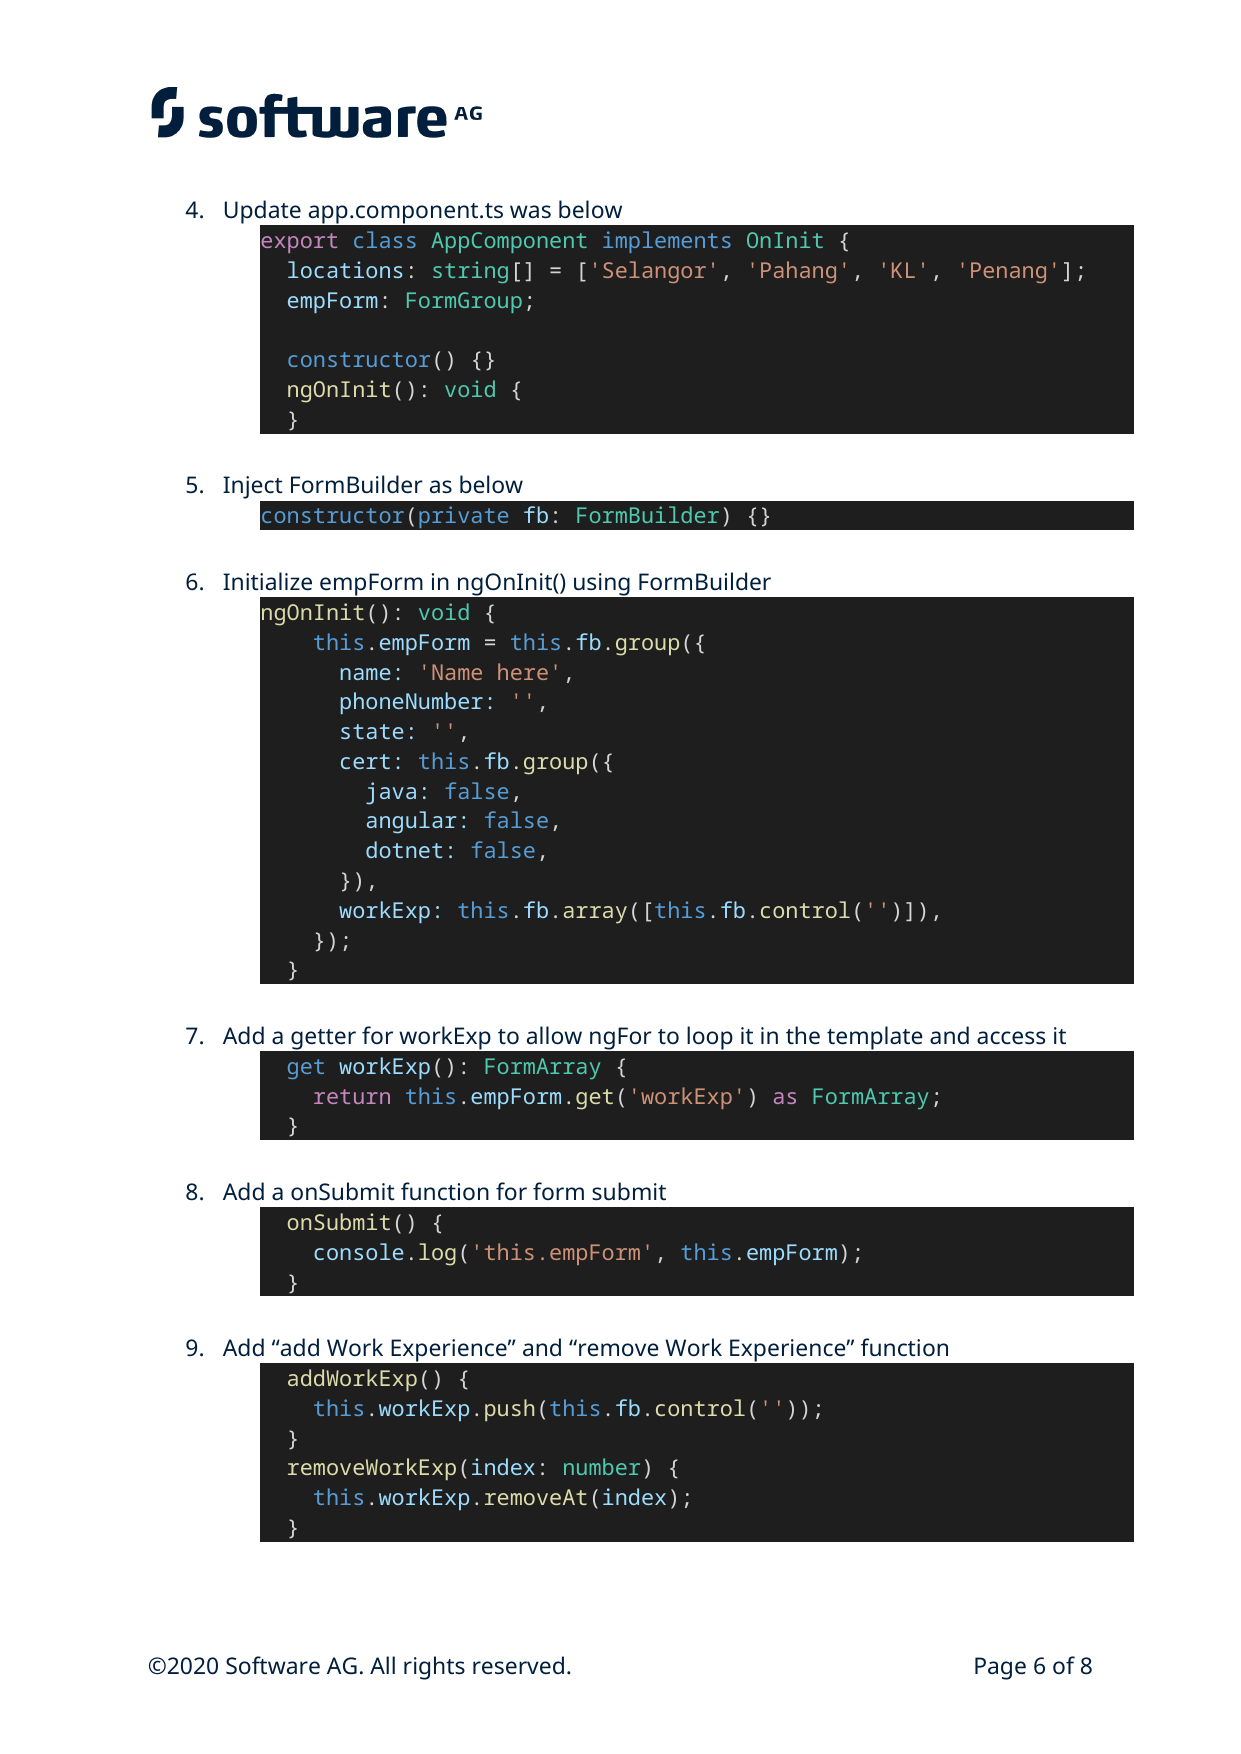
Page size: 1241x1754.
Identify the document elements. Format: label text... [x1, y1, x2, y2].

text get workExp(): FormArray { [260, 1051, 1134, 1081]
list Add “add Work Experience” and “remove Work Experience” function [185, 1330, 1134, 1363]
picture [147, 69, 483, 159]
text } [260, 1512, 1134, 1542]
text addWorkExp() { [260, 1363, 1134, 1393]
text } [260, 1423, 1134, 1452]
text dotnet: false, [260, 835, 1134, 865]
text constructor() {} [260, 344, 1134, 374]
text export class AppComponent implements OnInit { [260, 225, 1134, 255]
text }), [260, 865, 1134, 895]
text name: 'Name here', [260, 657, 1134, 686]
text state: '', [260, 716, 1134, 746]
text this.workExp.push(this.fb.control('')); [260, 1393, 1134, 1423]
text this.empForm = this.fb.group({ [260, 627, 1134, 657]
text removeWorkExp(index: number) { [260, 1452, 1134, 1482]
text locations: string[] = ['Selangor', 'Pahang', 'KL', 'Penang']; [260, 255, 1134, 285]
text } [260, 1267, 1134, 1296]
text return this.empForm.get('workExp') as FormArray; [260, 1081, 1134, 1111]
text angular: false, [260, 806, 1134, 835]
list Add a getter for workExp to allow ngFor to loop it in the template and access it [185, 1018, 1134, 1051]
text phoneNumber: '', [260, 686, 1134, 716]
list Initialize empForm in ngOnInit() using FormBuilder [185, 564, 1134, 597]
text console.log('this.empForm', this.empForm); [260, 1237, 1134, 1267]
text ngOnInit(): void { [260, 374, 1134, 404]
text } [260, 404, 1134, 434]
text empForm: FormGroup; [260, 285, 1134, 315]
text this.workExp.removeAt(index); [260, 1482, 1134, 1512]
text ngOnInit(): void { [260, 597, 1134, 627]
text } [260, 954, 1134, 984]
list Add a onSubmit function for form submit [185, 1174, 1134, 1207]
text } [260, 1111, 1134, 1140]
list Update app.component.ts was below [185, 192, 1134, 225]
list Inject FormBuilder as below [185, 467, 1134, 501]
text cert: this.fb.group({ [260, 746, 1134, 776]
text java: false, [260, 776, 1134, 806]
text workExp: this.fb.array([this.fb.control('')]), [260, 895, 1134, 925]
text constructor(private fb: FormBuilder) {} [260, 501, 1134, 530]
text onSubmit() { [260, 1207, 1134, 1237]
text }); [260, 925, 1134, 954]
